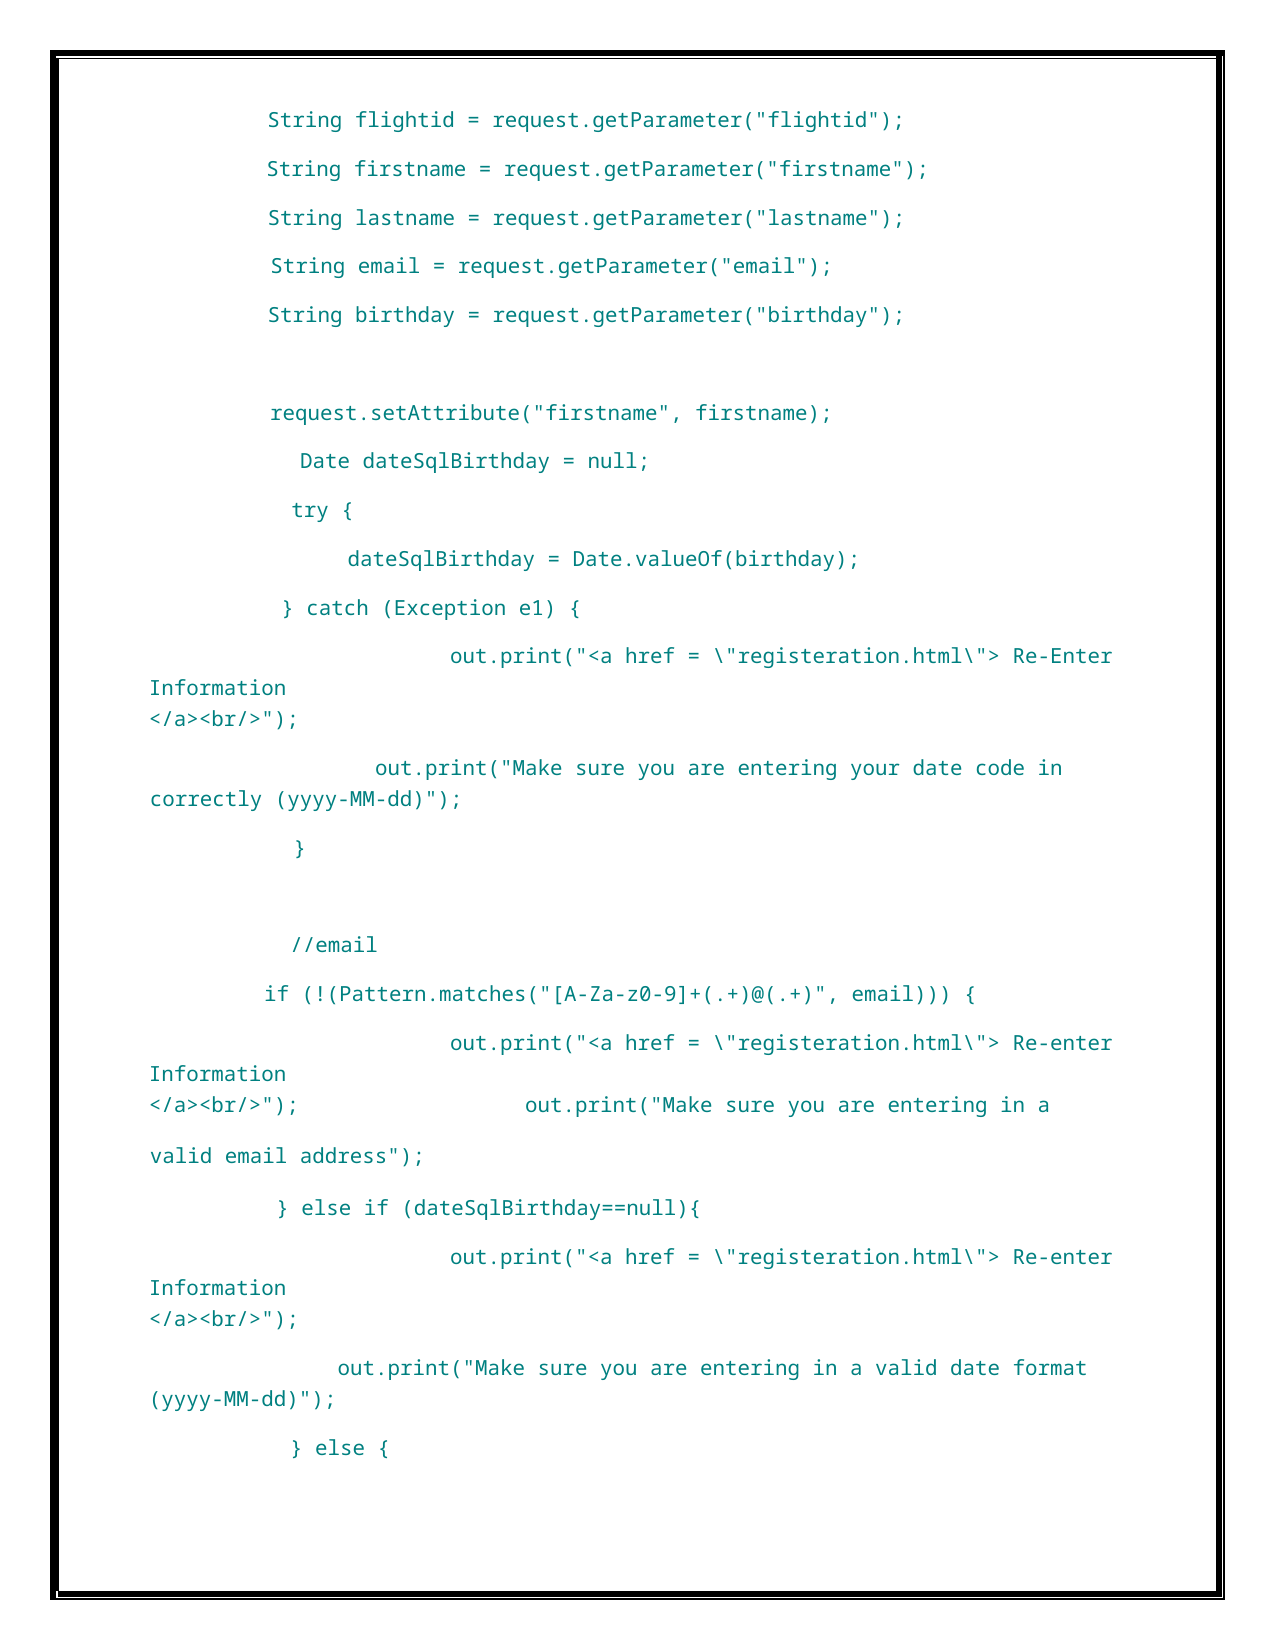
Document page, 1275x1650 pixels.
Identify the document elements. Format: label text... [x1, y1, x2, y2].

text </a><br/>"); [148, 704, 1076, 732]
text out.print("Make sure you are entering your date code in correctly (yyyy-MM-dd)"); [148, 753, 1076, 812]
text } [148, 833, 1076, 861]
text </a><br/>"); [148, 1304, 1076, 1333]
text } else if (dateSqlBirthday==null){ [148, 1193, 1076, 1222]
text String email = request.getParameter("email"); [148, 252, 1076, 280]
text out.print("<a href = \"registeration.html\"> Re-Enter Information [148, 641, 1076, 701]
text dateSqlBirthday = Date.valueOf(birthday); [148, 544, 1076, 572]
text (yyyy-MM-dd)"); [148, 1384, 1076, 1413]
text String lastname = request.getParameter("lastname"); [148, 203, 1076, 231]
text String firstname = request.getParameter("firstname"); [148, 154, 1076, 182]
text } else { [148, 1433, 1076, 1462]
text out.print("<a href = \"registeration.html\"> Re-enter Information [148, 1028, 1076, 1087]
text request.setAttribute("firstname", firstname); [148, 398, 1076, 426]
text } catch (Exception e1) { [148, 593, 1076, 621]
text if (!(Pattern.matches("[A-Za-z0-9]+(.+)@(.+)", email))) { [148, 979, 1076, 1007]
text Date dateSqlBirthday = null; [300, 446, 1076, 475]
text //email [148, 930, 1076, 959]
text try { [148, 495, 1076, 524]
text </a><br/>"); out.print("Make sure you are entering in a valid email address"); [148, 1090, 1076, 1170]
text String birthday = request.getParameter("birthday"); [148, 300, 1076, 329]
text out.print("<a href = \"registeration.html\"> Re-enter Information [148, 1242, 1076, 1302]
text String flightid = request.getParameter("flightid"); [148, 105, 1076, 134]
text out.print("Make sure you are entering in a valid date format [148, 1353, 1076, 1382]
